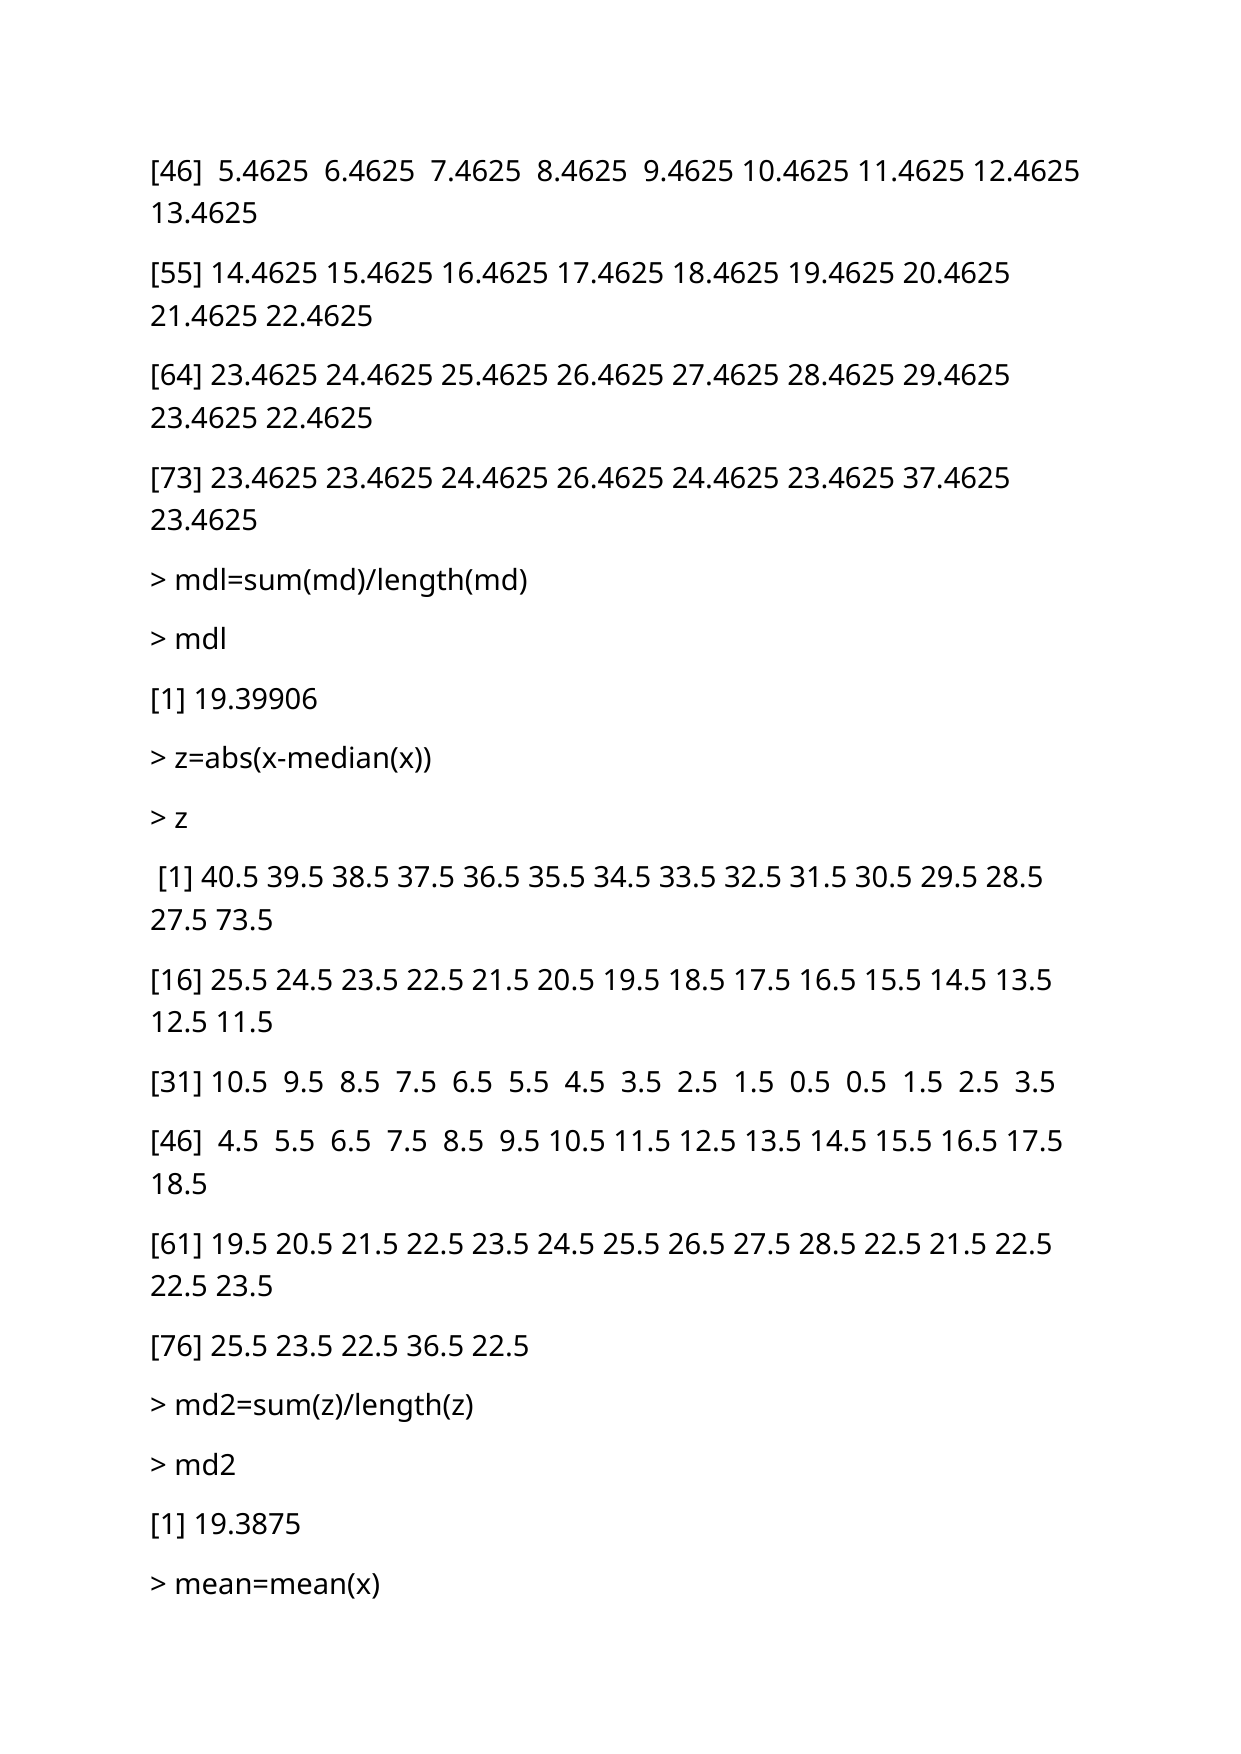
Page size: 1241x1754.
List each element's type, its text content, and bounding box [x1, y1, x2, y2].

text > mdl [150, 619, 1090, 658]
text [46] 4.5 5.5 6.5 7.5 8.5 9.5 10.5 11.5 12.5 13.5 14.5 15.5 16.5 17.5 18.5 [150, 1121, 1090, 1203]
text > mdl=sum(md)/length(md) [150, 559, 1090, 599]
text [1] 19.39906 [150, 678, 1090, 718]
text [55] 14.4625 15.4625 16.4625 17.4625 18.4625 19.4625 20.4625 21.4625 22.4625 [150, 252, 1090, 335]
text [1] 40.5 39.5 38.5 37.5 36.5 35.5 34.5 33.5 32.5 31.5 30.5 29.5 28.5 27.5 73.5 [150, 857, 1090, 939]
text [61] 19.5 20.5 21.5 22.5 23.5 24.5 25.5 26.5 27.5 28.5 22.5 21.5 22.5 22.5 23.5 [150, 1223, 1090, 1305]
text [1] 19.3875 [150, 1504, 1090, 1543]
text > z [150, 797, 1090, 837]
text > md2 [150, 1444, 1090, 1484]
text [76] 25.5 23.5 22.5 36.5 22.5 [150, 1325, 1090, 1365]
text > z=abs(x-median(x)) [150, 738, 1090, 777]
text [73] 23.4625 23.4625 24.4625 26.4625 24.4625 23.4625 37.4625 23.4625 [150, 457, 1090, 539]
text [16] 25.5 24.5 23.5 22.5 21.5 20.5 19.5 18.5 17.5 16.5 15.5 14.5 13.5 12.5 11.5 [150, 959, 1090, 1041]
text > md2=sum(z)/length(z) [150, 1385, 1090, 1424]
text [64] 23.4625 24.4625 25.4625 26.4625 27.4625 28.4625 29.4625 23.4625 22.4625 [150, 354, 1090, 437]
text > mean=mean(x) [150, 1563, 1090, 1603]
text [46] 5.4625 6.4625 7.4625 8.4625 9.4625 10.4625 11.4625 12.4625 13.4625 [150, 150, 1090, 232]
text [31] 10.5 9.5 8.5 7.5 6.5 5.5 4.5 3.5 2.5 1.5 0.5 0.5 1.5 2.5 3.5 [150, 1061, 1090, 1101]
